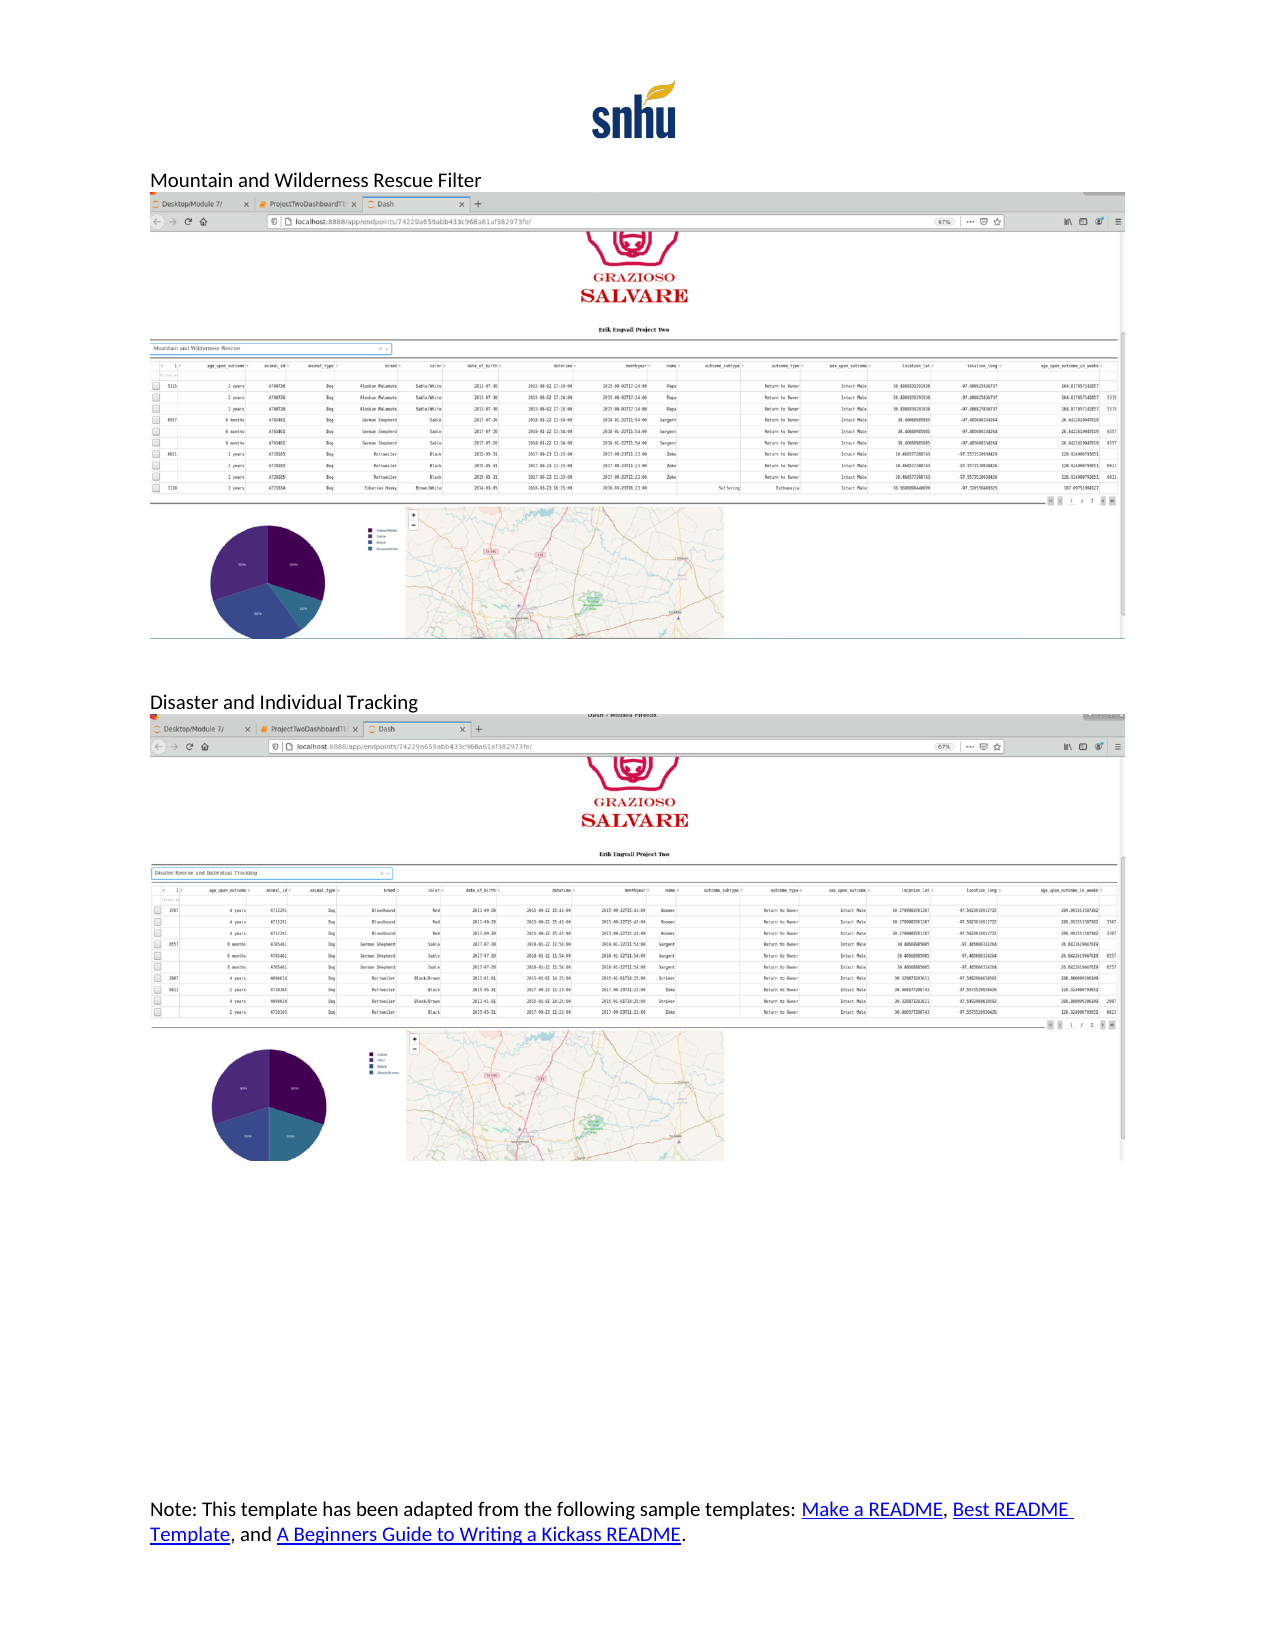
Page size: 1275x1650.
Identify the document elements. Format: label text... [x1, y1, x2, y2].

picture [150, 192, 1125, 639]
text Mountain and Wilderness Rescue Filter [150, 167, 1125, 192]
text Disaster and Individual Tracking [150, 689, 1125, 714]
picture [150, 714, 1125, 1161]
picture [573, 75, 702, 147]
